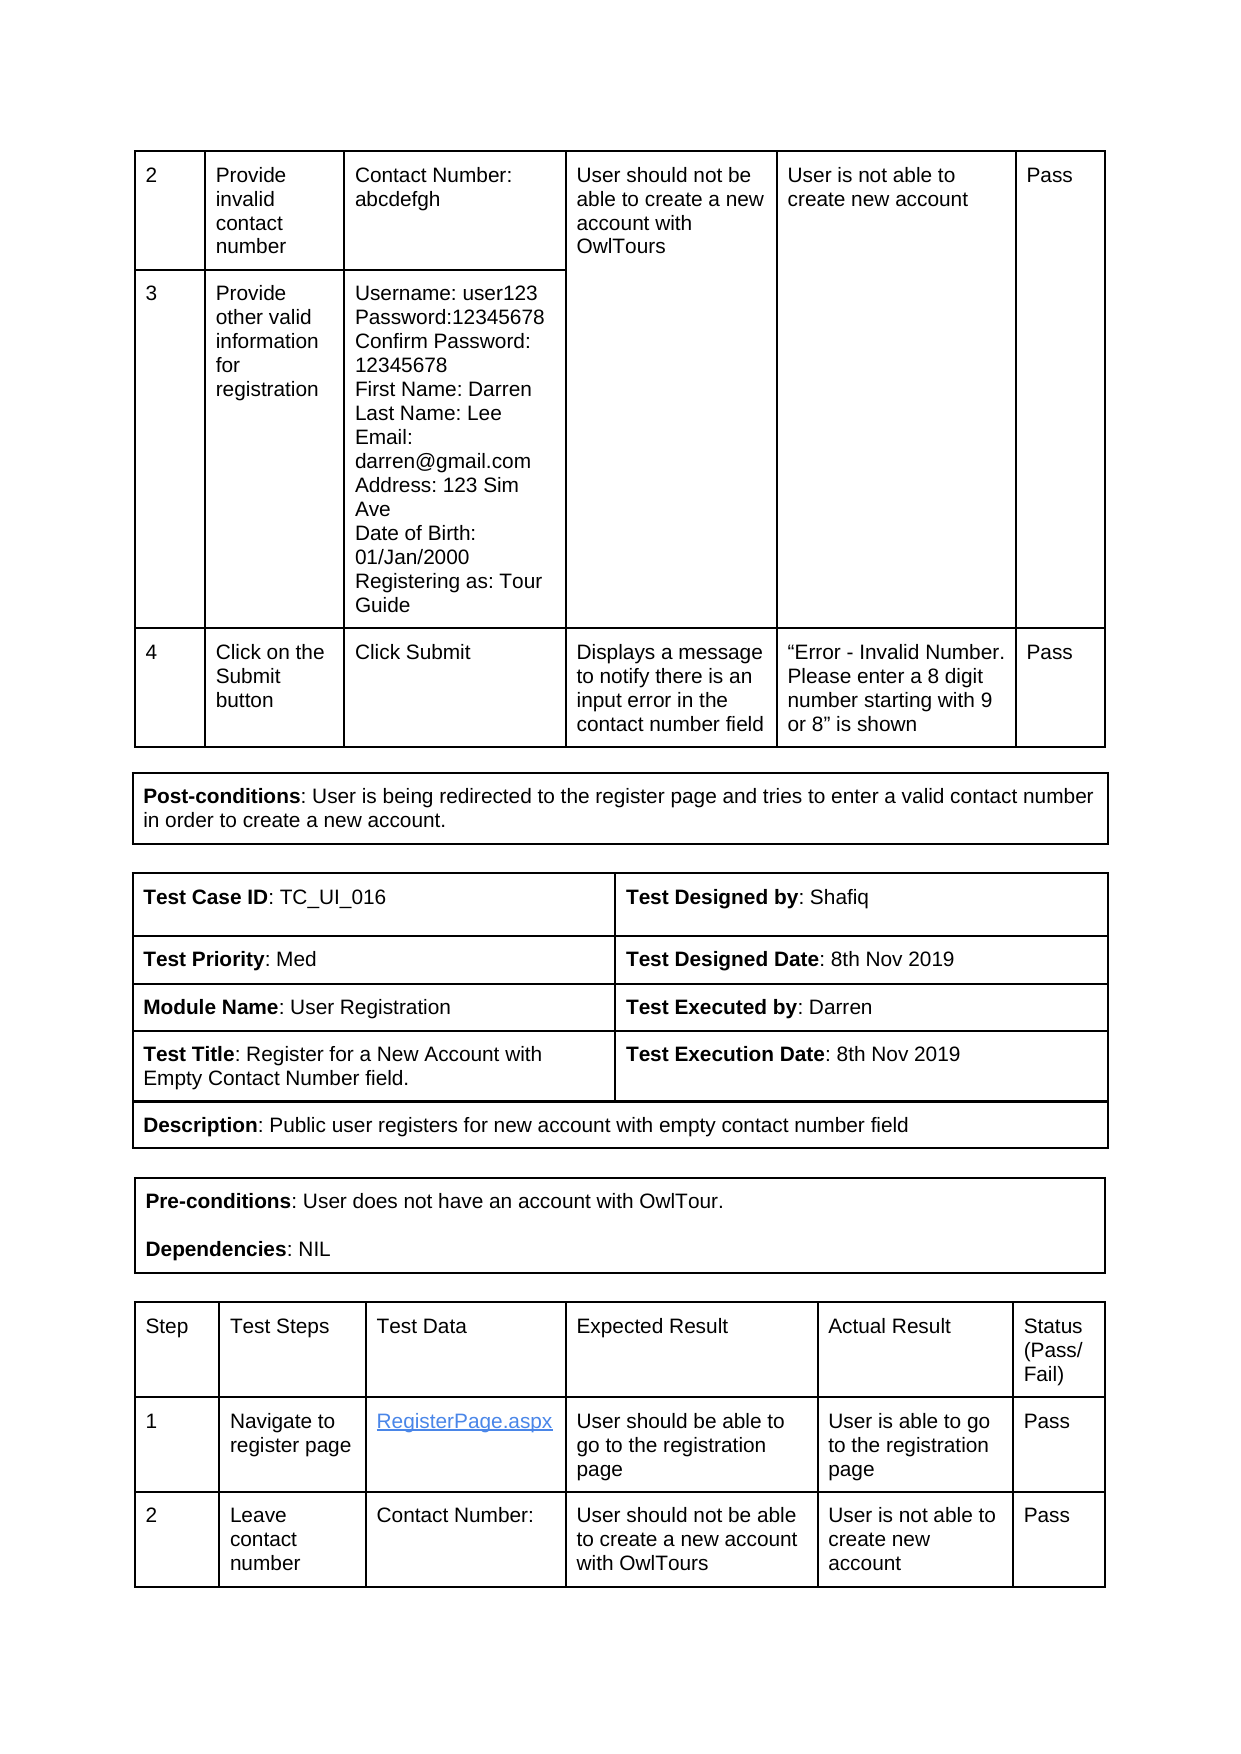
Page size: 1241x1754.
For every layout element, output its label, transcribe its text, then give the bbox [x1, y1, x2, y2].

table_cell RegisterPage.aspx [367, 1398, 565, 1491]
table_cell Navigate to register page [220, 1398, 365, 1491]
table_header Actual Result [819, 1303, 1012, 1396]
table_cell 4 [136, 629, 204, 746]
table_cell User should not be able to create a new account with OwlTours [567, 152, 776, 627]
table_header Step [136, 1303, 218, 1396]
table_cell Module Name: User Registration [134, 985, 614, 1029]
table_header Test Designed by: Shafiq [616, 874, 1107, 935]
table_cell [220, 1493, 365, 1586]
table_cell Test Designed Date: 8th Nov 2019 [616, 937, 1107, 983]
table_cell Contact Number: abcdefgh [345, 152, 565, 269]
table_cell 3 [136, 271, 204, 627]
table_cell User is not able to create new account [778, 152, 1015, 627]
table_cell Test Executed by: Darren [616, 985, 1107, 1029]
table_header Expected Result [567, 1303, 817, 1396]
table_cell 2 [136, 152, 204, 269]
table_cell Contact Number: [367, 1493, 565, 1586]
table_cell 2 [136, 1493, 218, 1586]
table_header Test Case ID: TC_UI_016 [134, 874, 614, 935]
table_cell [819, 1493, 1012, 1586]
table_header Pre-conditions: User does not have an account with OwlTour. Dependencies: NIL [136, 1179, 1104, 1272]
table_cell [567, 1493, 817, 1586]
table_cell “Error - Invalid Number. Please enter a 8 digit number starting with 9 or 8” is shown [778, 629, 1015, 746]
table_cell Username: user123 Password:12345678 Confirm Password: 12345678 First Name: Darren Last Name: Lee Email: darren@gmail.com Address: 123 Sim Ave Date of Birth: 01/Jan/2000 Registering as: Tour Guide [345, 271, 565, 627]
table_cell 1 [136, 1398, 218, 1491]
table_header Test Steps [220, 1303, 365, 1396]
table_cell Displays a message to notify there is an input error in the contact number field [567, 629, 776, 746]
table_header Status (Pass/Fail) [1014, 1303, 1104, 1396]
table_cell Click Submit [345, 629, 565, 746]
table_cell Test Execution Date: 8th Nov 2019 [616, 1032, 1107, 1100]
table_cell Pass [1017, 152, 1104, 627]
table_cell Provide invalid contact number [206, 152, 343, 269]
table_cell Pass [1014, 1493, 1104, 1586]
table_cell User should be able to go to the registration page [567, 1398, 817, 1491]
table_header Post-conditions: User is being redirected to the register page and tries to enter a valid contact number in order to create a new account. [134, 774, 1107, 843]
table_cell Provide other valid information for registration [206, 271, 343, 627]
table_cell Click on the Submit button [206, 629, 343, 746]
table_cell Pass [1017, 629, 1104, 746]
table_header Test Data [367, 1303, 565, 1396]
table_cell Test Title: Register for a New Account with Empty Contact Number field. [134, 1032, 614, 1100]
table_cell Test Priority: Med [134, 937, 614, 983]
table_cell Pass [1014, 1398, 1104, 1491]
table_cell User is able to go to the registration page [819, 1398, 1012, 1491]
table_cell Description: Public user registers for new account with empty contact number field [134, 1103, 1107, 1147]
